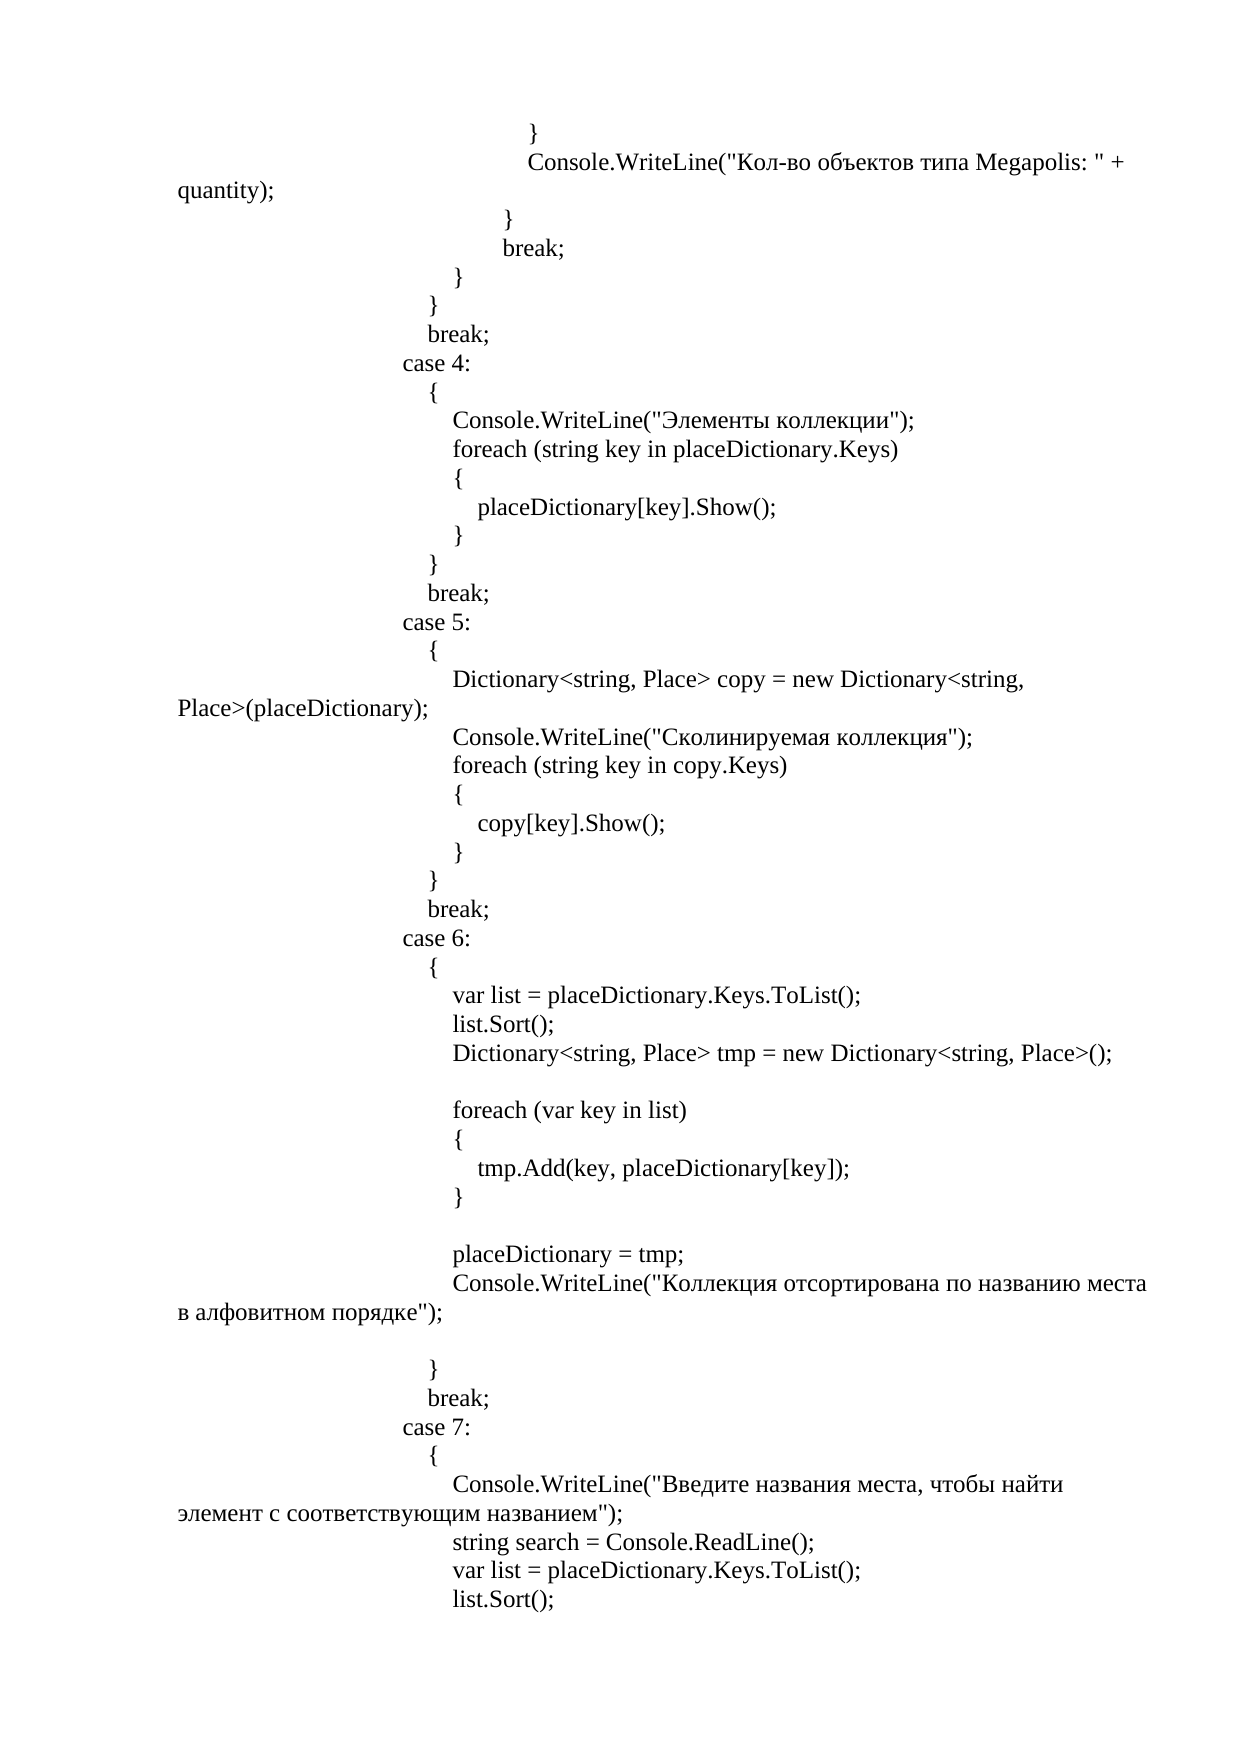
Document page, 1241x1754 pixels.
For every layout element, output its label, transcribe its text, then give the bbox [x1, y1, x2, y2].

text case 7: [177, 1412, 1152, 1441]
text foreach (string key in copy.Keys) [177, 751, 1152, 779]
text { [177, 779, 1152, 808]
text string search = Console.ReadLine(); [177, 1527, 1152, 1556]
text } [177, 291, 1152, 319]
text } [177, 204, 1152, 233]
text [177, 434, 1152, 463]
text Console.WriteLine("Кол-во объектов типа Megapolis: " + quantity); [177, 147, 1152, 204]
text } [177, 837, 1152, 866]
text { [177, 463, 1152, 492]
text break; [177, 894, 1152, 923]
text break; [177, 578, 1152, 607]
text { [177, 636, 1152, 664]
text foreach (var key in list) [177, 1096, 1152, 1124]
text tmp.Add(key, placeDictionary[key]); [177, 1153, 1152, 1182]
text Console.WriteLine("Коллекция отсортирована по названию места в алфовитном порядке"); [177, 1268, 1152, 1326]
text } [177, 1354, 1152, 1383]
text case 5: [177, 607, 1152, 636]
text } [177, 262, 1152, 291]
text placeDictionary = tmp; [177, 1239, 1152, 1268]
text copy[key].Show(); [177, 808, 1152, 837]
text } [177, 866, 1152, 894]
text { [177, 952, 1152, 981]
text break; [177, 1383, 1152, 1412]
text } [177, 549, 1152, 578]
text list.Sort(); [177, 1009, 1152, 1038]
text break; [177, 319, 1152, 348]
text } [177, 118, 1152, 147]
text Console.WriteLine("Элементы коллекции"); [177, 406, 1152, 434]
text Dictionary<string, Place> copy = new Dictionary<string, Place>(placeDictionary); [177, 664, 1152, 722]
text { [177, 1441, 1152, 1469]
text break; [177, 233, 1152, 262]
text { [177, 377, 1152, 406]
text } [177, 1182, 1152, 1211]
text { [177, 1124, 1152, 1153]
text Dictionary<string, Place> tmp = new Dictionary<string, Place>(); [177, 1038, 1152, 1067]
text Console.WriteLine("Сколинируемая коллекция"); [177, 722, 1152, 751]
text case 6: [177, 923, 1152, 952]
text list.Sort(); [177, 1584, 1152, 1613]
text placeDictionary[key].Show(); [177, 492, 1152, 521]
text var list = placeDictionary.Keys.ToList(); [177, 981, 1152, 1009]
text Console.WriteLine("Введите названия места, чтобы найти элемент с соответствующим названием"); [177, 1469, 1152, 1527]
text var list = placeDictionary.Keys.ToList(); [177, 1556, 1152, 1584]
text case 4: [177, 348, 1152, 377]
text } [177, 521, 1152, 549]
